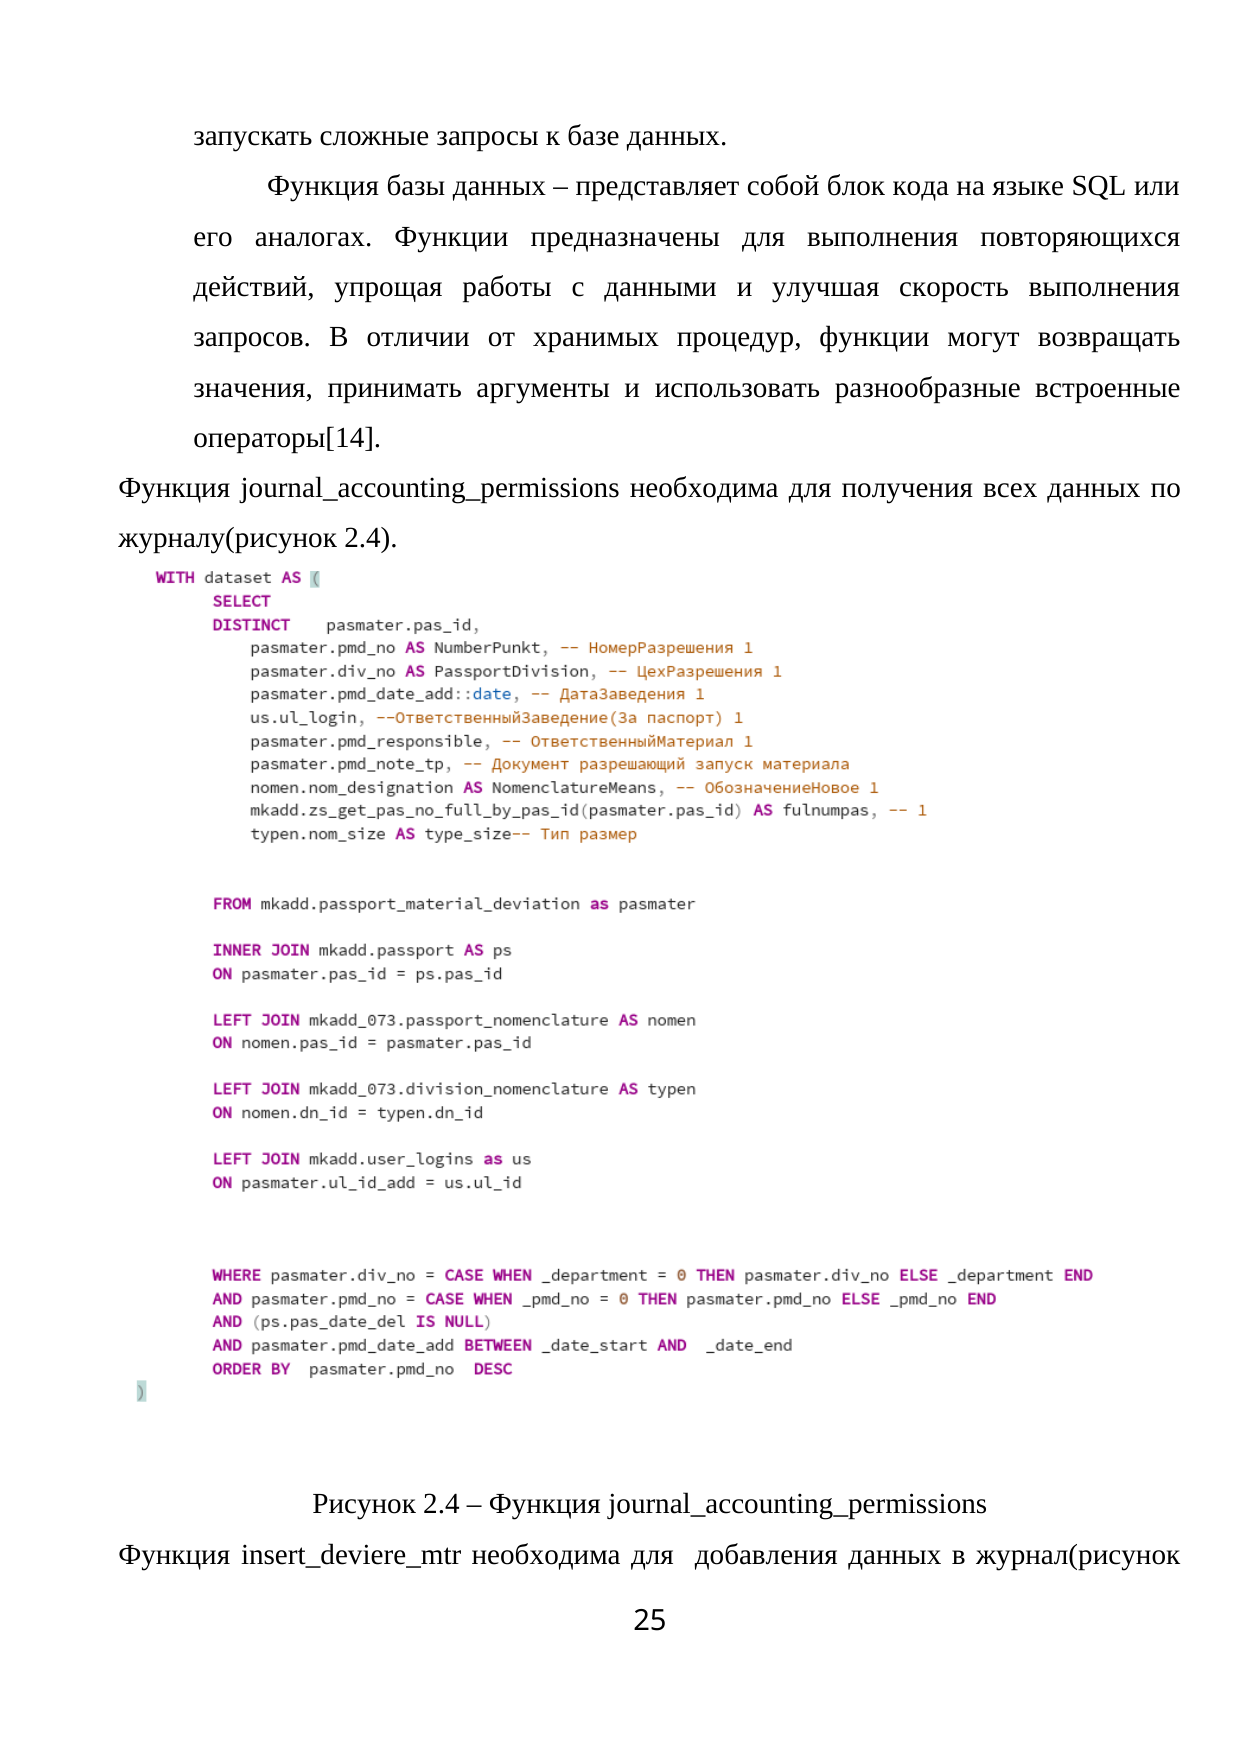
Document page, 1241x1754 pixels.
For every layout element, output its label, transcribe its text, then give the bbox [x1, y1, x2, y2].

text Рисунок 2.4 – Функция journal_accounting_permissions [118, 1487, 1181, 1520]
text Функция journal_accounting_permissions необходима для получения всех данных по журналу(рисунок 2.4). [118, 470, 1181, 554]
picture [118, 571, 1182, 1403]
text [193, 118, 1181, 152]
text Функция базы данных – представляет собой блок кода на языке SQL или его аналогах. Функции предназначены для выполнения повторяющихся действий, упрощая работы с данными и улучшая скорость выполнения запросов. В отличии от хранимых процедур, функции могут возвращать значения, принимать аргументы и использовать разнообразные встроенные операторы[14]. [193, 168, 1181, 453]
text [118, 1537, 1181, 1571]
